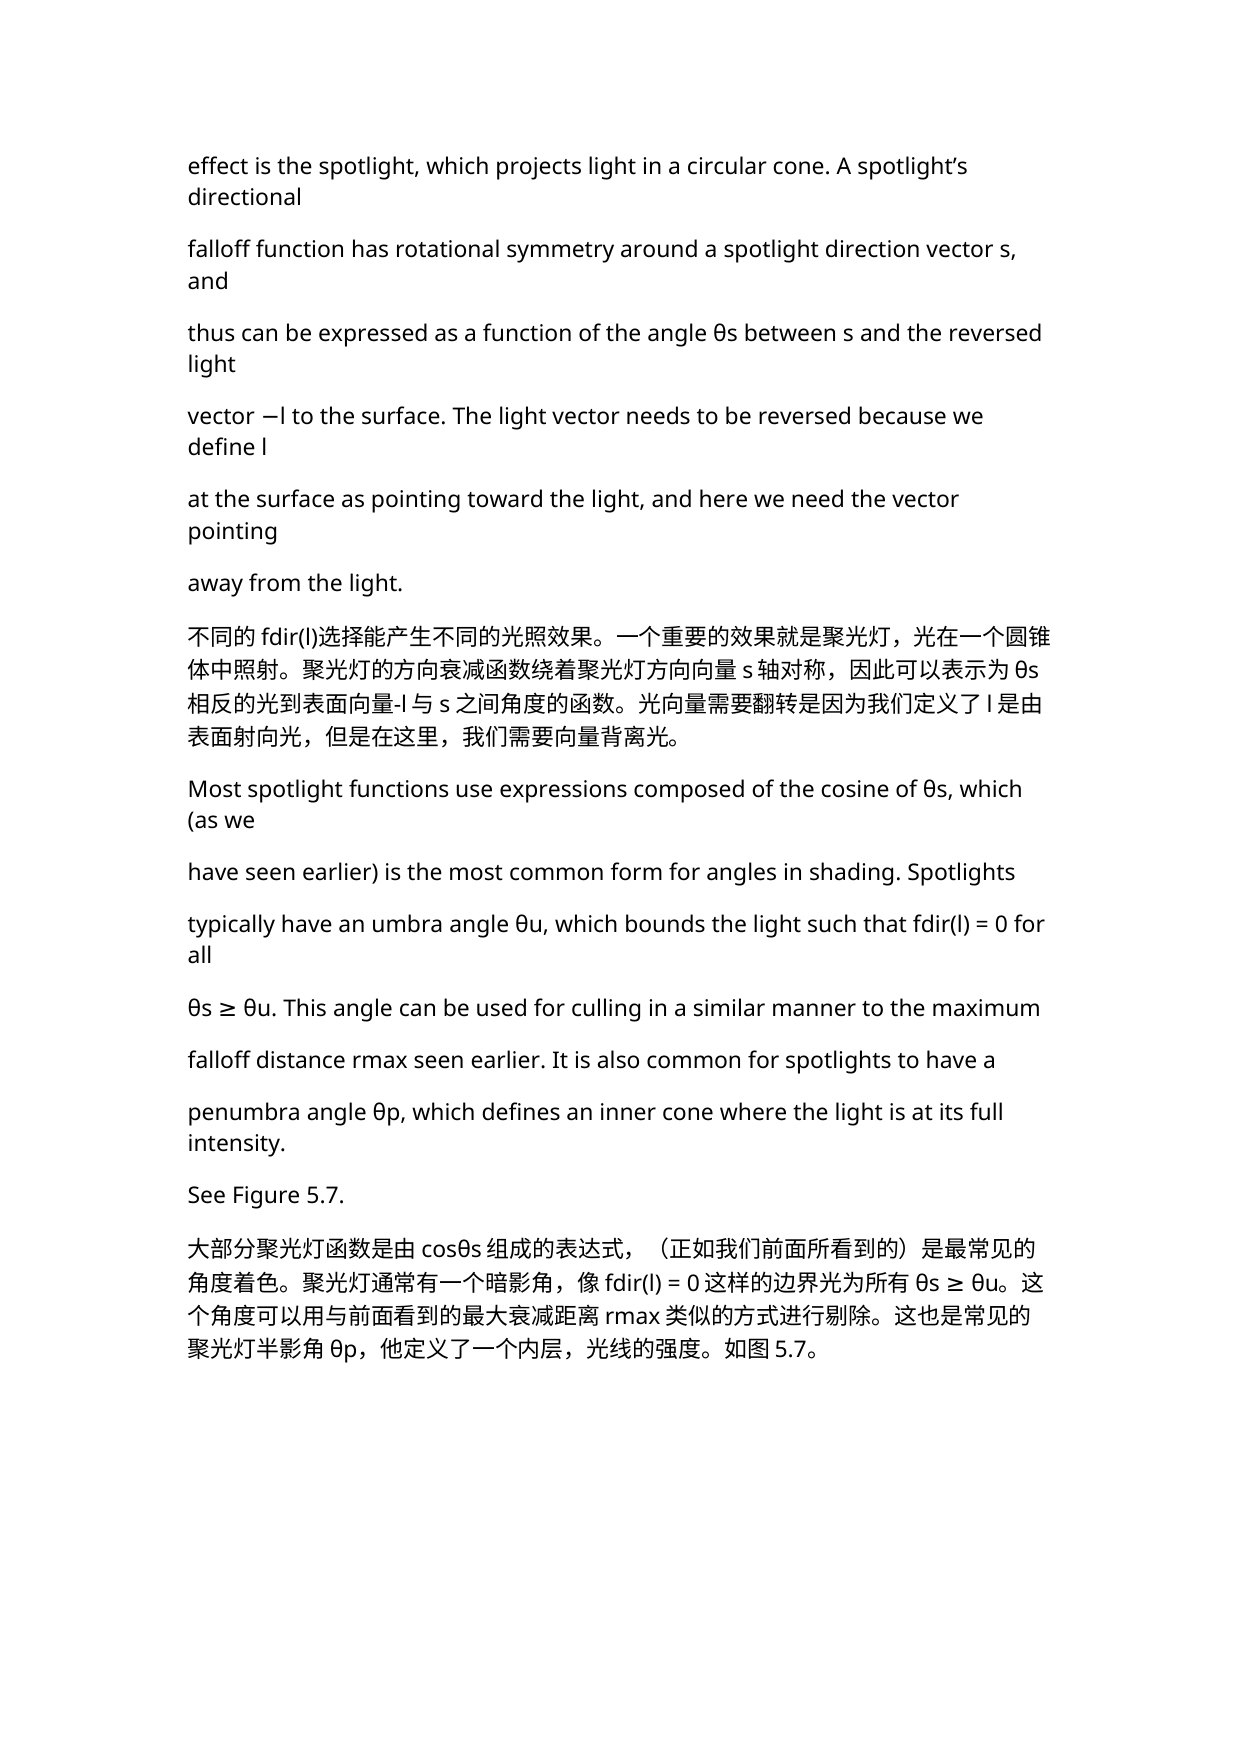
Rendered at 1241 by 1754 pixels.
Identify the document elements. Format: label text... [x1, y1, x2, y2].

text See Figure 5.7. [187, 1179, 1053, 1210]
text at the surface as pointing toward the light, and here we need the vector pointing [187, 483, 1053, 546]
text typically have an umbra angle θu, which bounds the light such that fdir(l) = 0 for all [187, 908, 1053, 971]
text falloff distance rmax seen earlier. It is also common for spotlights to have a [187, 1044, 1053, 1075]
text thus can be expressed as a function of the angle θs between s and the reversed light [187, 317, 1053, 379]
text effect is the spotlight, which projects light in a circular cone. A spotlight’s directional [187, 150, 1053, 212]
text Most spotlight functions use expressions composed of the cosine of θs, which (as we [187, 773, 1053, 835]
text have seen earlier) is the most common form for angles in shading. Spotlights [187, 856, 1053, 887]
text θs ≥ θu. This angle can be used for culling in a similar manner to the maximum [187, 992, 1053, 1023]
text away from the light. [187, 567, 1053, 598]
text 不同的fdir(l)选择能产生不同的光照效果。一个重要的效果就是聚光灯，光在一个圆锥体中照射。聚光灯的方向衰减函数绕着聚光灯方向向量s轴对称，因此可以表示为θs相反的光到表面向量-l与s之间角度的函数。光向量需要翻转是因为我们定义了l是由表面射向光，但是在这里，我们需要向量背离光。 [187, 619, 1053, 752]
text falloff function has rotational symmetry around a spotlight direction vector s, and [187, 233, 1053, 296]
text 大部分聚光灯函数是由cosθs组成的表达式，（正如我们前面所看到的）是最常见的角度着色。聚光灯通常有一个暗影角，像fdir(l) = 0这样的边界光为所有θs ≥ θu。这个角度可以用与前面看到的最大衰减距离rmax类似的方式进行剔除。这也是常见的聚光灯半影角θp，他定义了一个内层，光线的强度。如图5.7。 [187, 1231, 1053, 1364]
text vector −l to the surface. The light vector needs to be reversed because we define l [187, 400, 1053, 462]
text penumbra angle θp, which defines an inner cone where the light is at its full intensity. [187, 1096, 1053, 1158]
